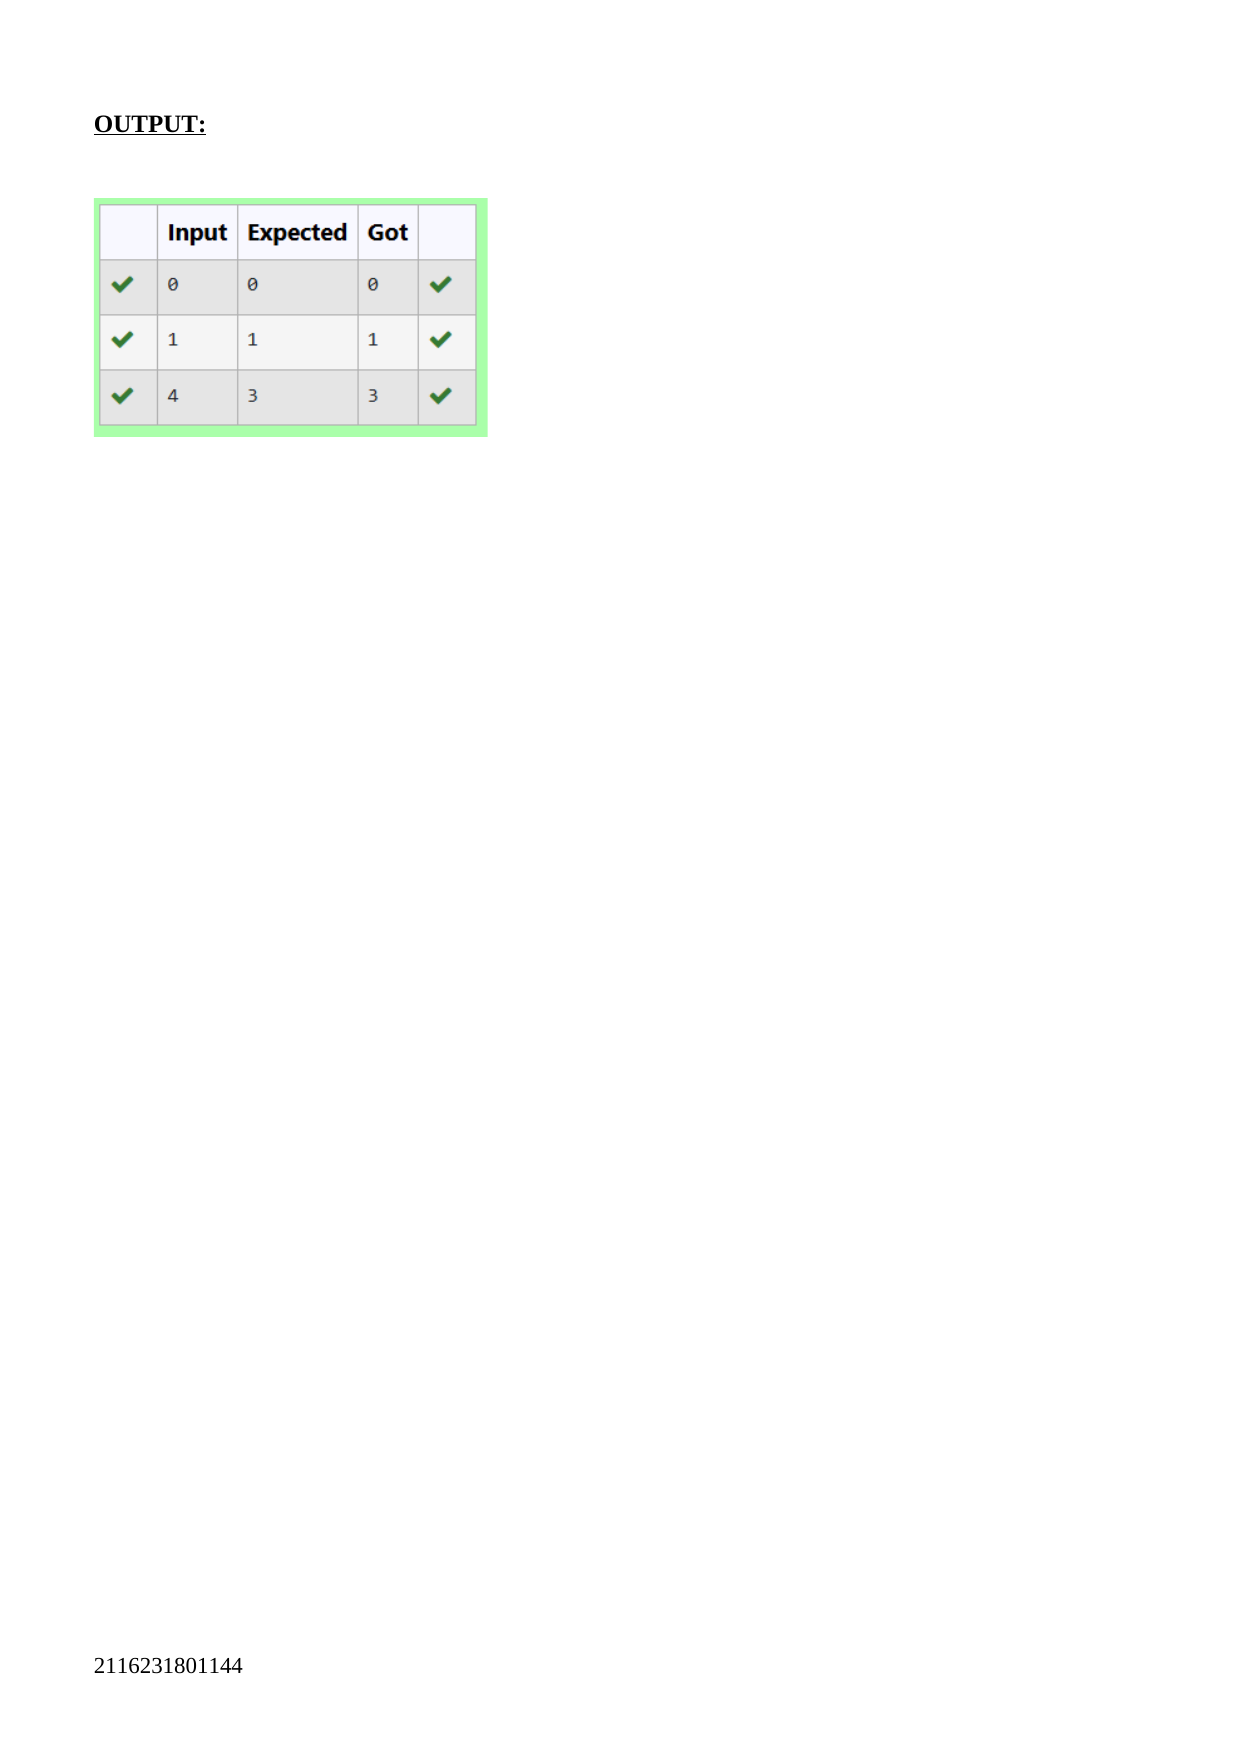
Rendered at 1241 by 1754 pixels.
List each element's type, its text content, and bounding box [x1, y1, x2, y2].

picture [93, 198, 488, 437]
text OUTPUT: [94, 109, 1155, 137]
